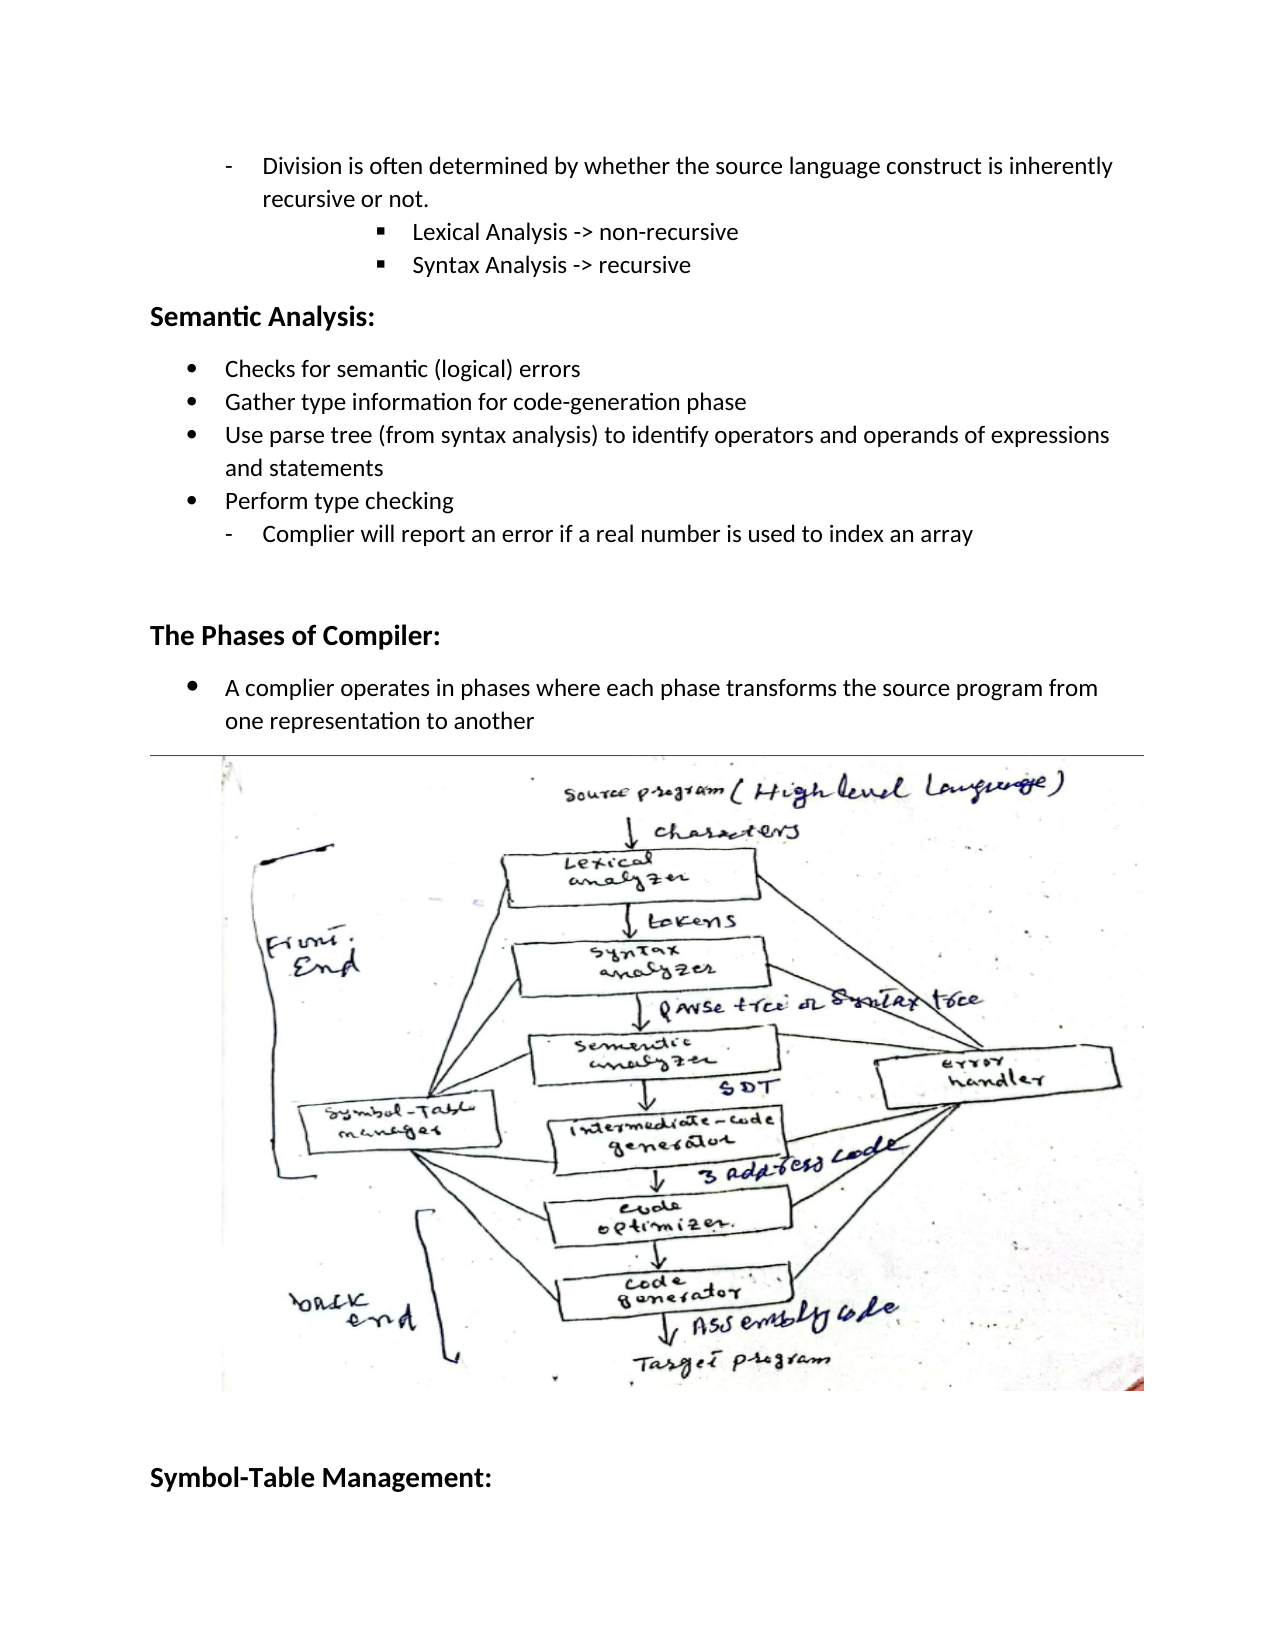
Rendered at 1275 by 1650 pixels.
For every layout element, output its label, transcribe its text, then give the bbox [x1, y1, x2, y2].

text Symbol-Table Management: [150, 1459, 1125, 1494]
list Checks for semantic (logical) errors [187, 353, 1125, 384]
picture [150, 755, 1144, 1391]
text Semantic Analysis: [150, 298, 1125, 334]
list Syntax Analysis -> recursive [375, 249, 1125, 279]
list Lexical Analysis -> non-recursive [375, 216, 1125, 246]
list A complier operates in phases where each phase transforms the source program from one representation to another [187, 672, 1125, 736]
list Division is often determined by whether the source language construct is inherently recursive or not. [225, 150, 1125, 213]
list Gather type information for code-generation phase [187, 386, 1125, 417]
list Perform type checking [187, 485, 1125, 516]
list Complier will report an error if a real number is used to index an array [225, 518, 1125, 548]
list Use parse tree (from syntax analysis) to identify operators and operands of expressions and statements [187, 419, 1125, 483]
text The Phases of Compiler: [150, 617, 1125, 653]
